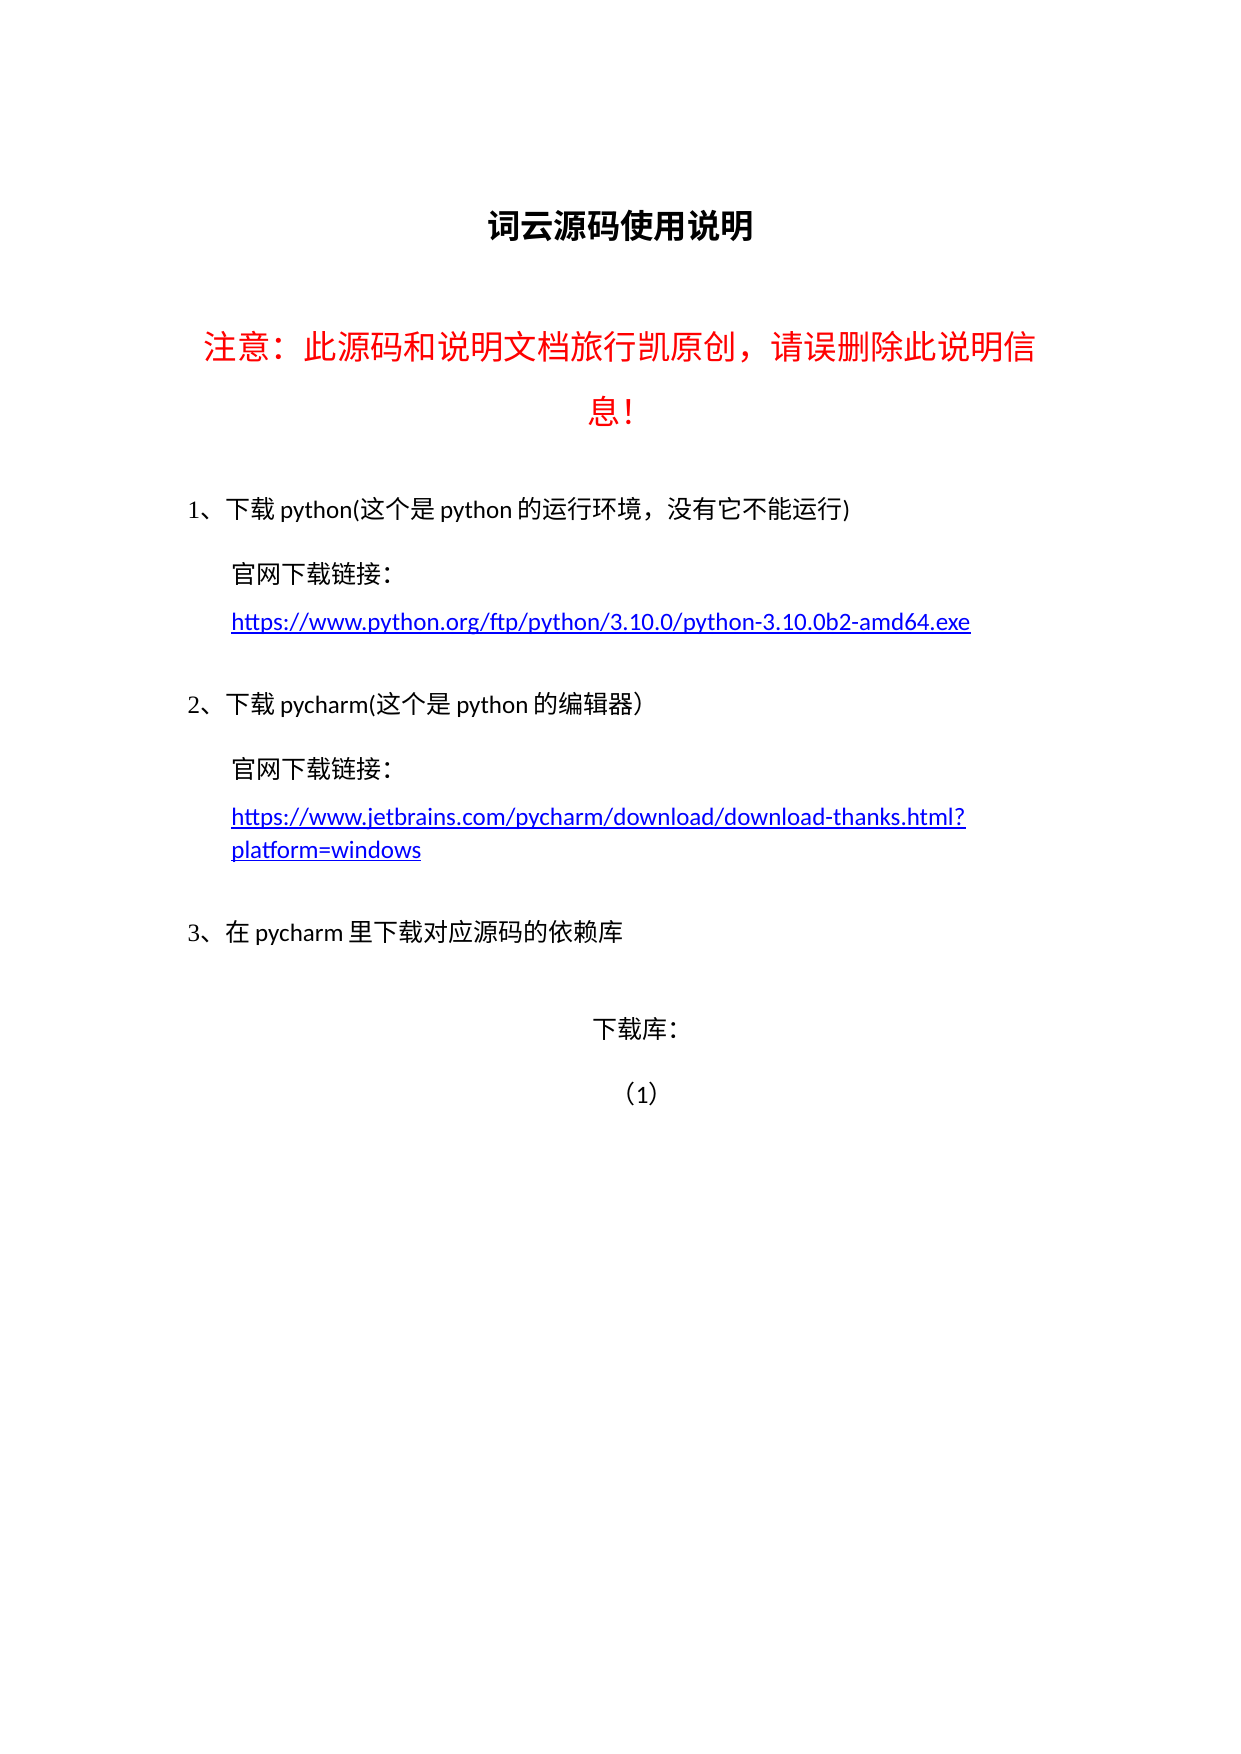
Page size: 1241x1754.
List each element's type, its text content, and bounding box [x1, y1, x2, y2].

list https://www.python.org/ftp/python/3.10.0/python-3.10.0b2-amd64.exe [187, 605, 1053, 638]
list 在pycharm里下载对应源码的依赖库 [187, 898, 1053, 963]
text 注意：此源码和说明文档旅行凯原创，请误删除此说明信息！ [187, 313, 1053, 443]
list 下载库： [187, 995, 1053, 1060]
list 官网下载链接： [231, 735, 1053, 800]
subtitle 词云源码使用说明 [187, 191, 1053, 256]
list 下载python(这个是python的运行环境，没有它不能运行) [187, 475, 1053, 540]
list https://www.jetbrains.com/pycharm/download/download-thanks.html?platform=windows [231, 800, 1053, 865]
list 下载pycharm(这个是python的编辑器） [187, 670, 1053, 735]
list （1） [187, 1060, 1053, 1125]
list 官网下载链接： [187, 540, 1053, 605]
